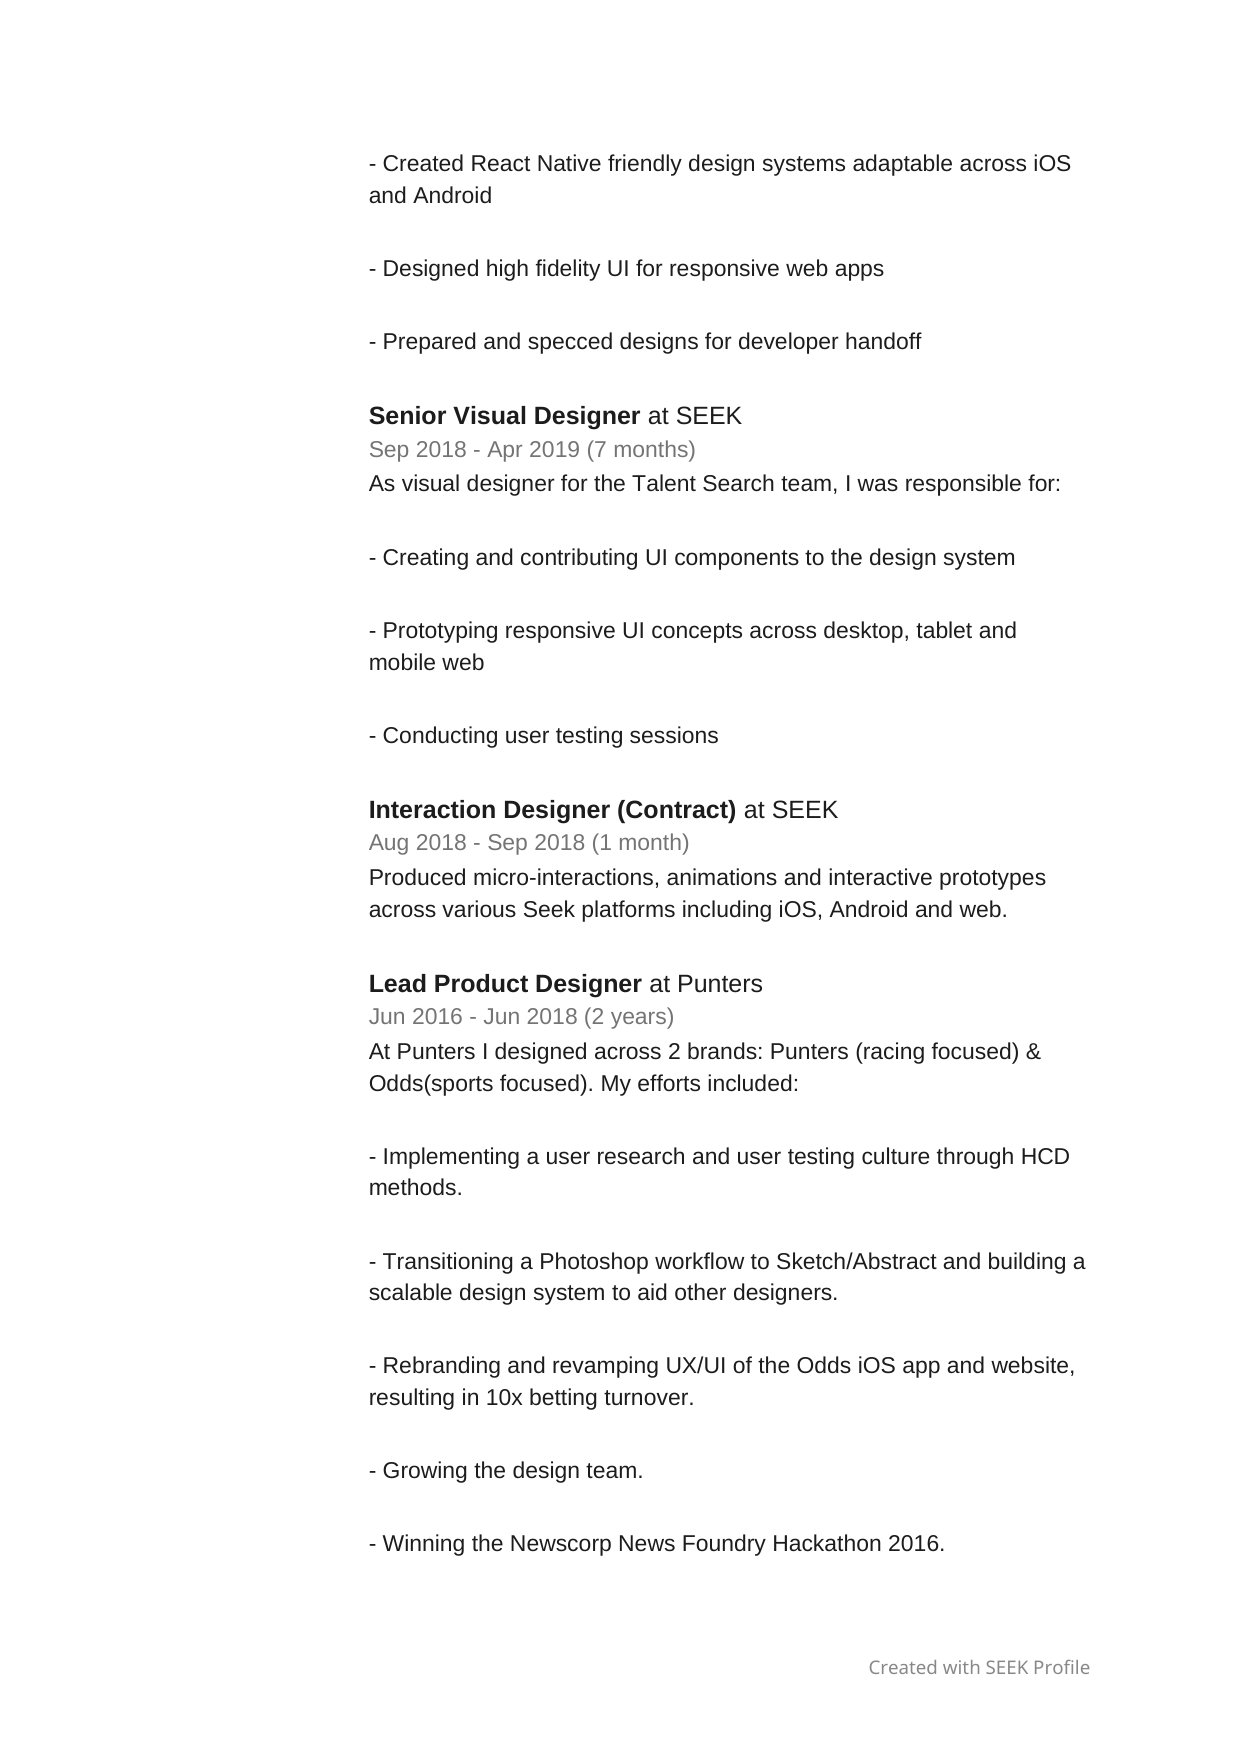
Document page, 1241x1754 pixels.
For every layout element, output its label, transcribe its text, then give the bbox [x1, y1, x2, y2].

text Interaction Designer (Contract) at SEEK [150, 795, 1090, 824]
text As visual designer for the Talent Search team, I was responsible for: [150, 470, 1090, 497]
text Lead Product Designer at Punters [150, 969, 1090, 998]
text - Conducting user testing sessions [150, 722, 1090, 748]
text - Designed high fidelity UI for responsive web apps [150, 255, 1090, 281]
text - Growing the design team. [150, 1457, 1090, 1483]
text - Created React Native friendly design systems adaptable across iOS and Android [150, 150, 1090, 208]
text - Prototyping responsive UI concepts across desktop, tablet and mobile web [150, 617, 1090, 675]
text - Rebranding and revamping UX/UI of the Odds iOS app and website, resulting in 10x betting turnover. [150, 1352, 1090, 1410]
text Sep 2018 - Apr 2019 (7 months) [150, 436, 1090, 462]
text Aug 2018 - Sep 2018 (1 month) [150, 829, 1090, 856]
text - Creating and contributing UI components to the design system [150, 544, 1090, 570]
text - Prepared and specced designs for developer handoff [150, 328, 1090, 354]
text - Winning the Newscorp News Foundry Hackathon 2016. [150, 1530, 1090, 1557]
text - Transitioning a Photoshop workflow to Sketch/Abstract and building a scalable design system to aid other designers. [150, 1248, 1090, 1306]
text Jun 2016 - Jun 2018 (2 years) [150, 1003, 1090, 1030]
text - Implementing a user research and user testing culture through HCD methods. [150, 1143, 1090, 1201]
text Senior Visual Designer at SEEK [150, 401, 1090, 430]
text Produced micro-interactions, animations and interactive prototypes across various Seek platforms including iOS, Android and web. [150, 864, 1090, 922]
text At Punters I designed across 2 brands: Punters (racing focused) & Odds(sports focused). My efforts included: [150, 1038, 1090, 1096]
